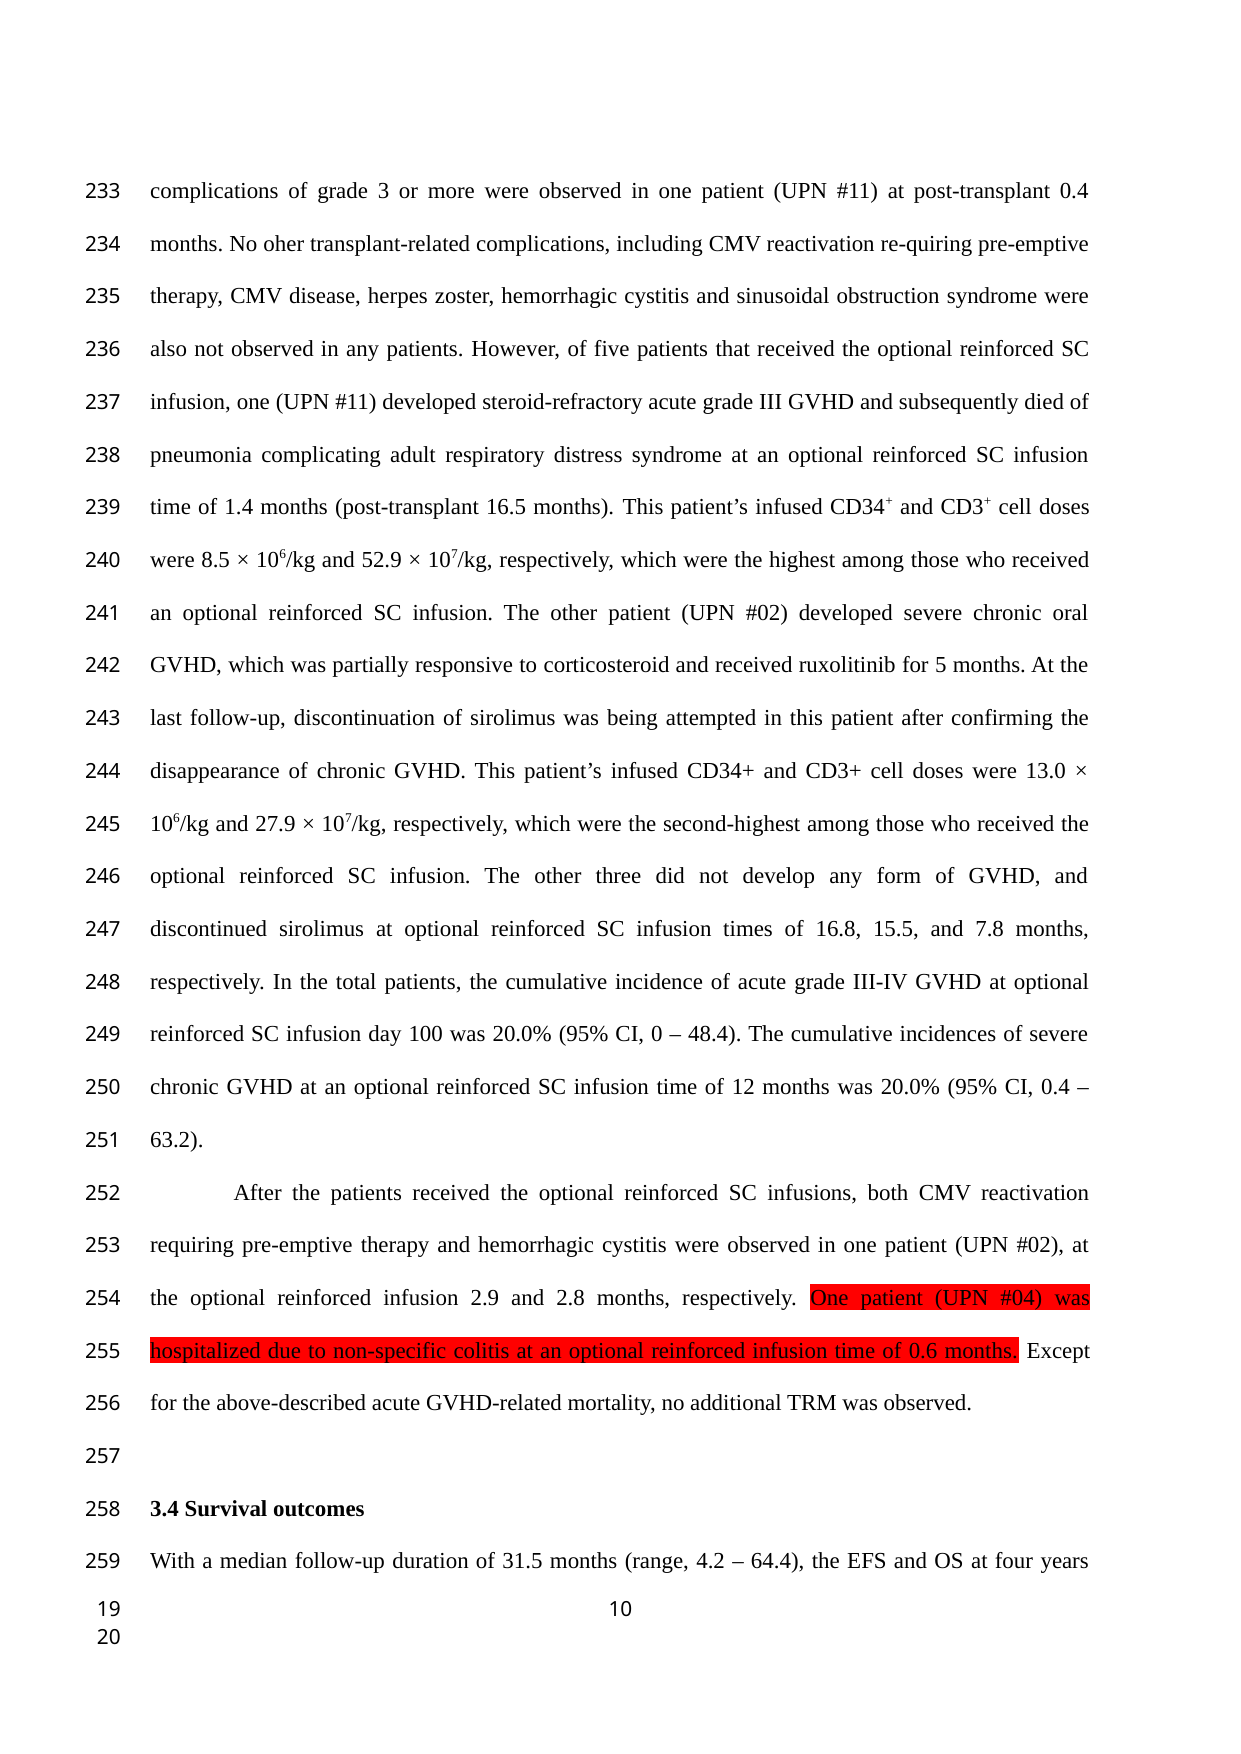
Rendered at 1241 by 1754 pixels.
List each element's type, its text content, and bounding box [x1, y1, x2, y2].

text 3.4 Survival outcomes [150, 1495, 1090, 1521]
text After the patients received the optional reinforced SC infusions, both CMV reactivation requiring pre-emptive therapy and hemorrhagic cystitis were observed in one patient (UPN #02), at the optional reinforced infusion 2.9 and 2.8 months, respectively. One patient (UPN #04) was hospitalized due to non-specific colitis at an optional reinforced infusion time of 0.6 months. Except for the above-described acute GVHD-related mortality, no additional TRM was observed. [150, 1179, 1090, 1416]
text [150, 1548, 1090, 1574]
